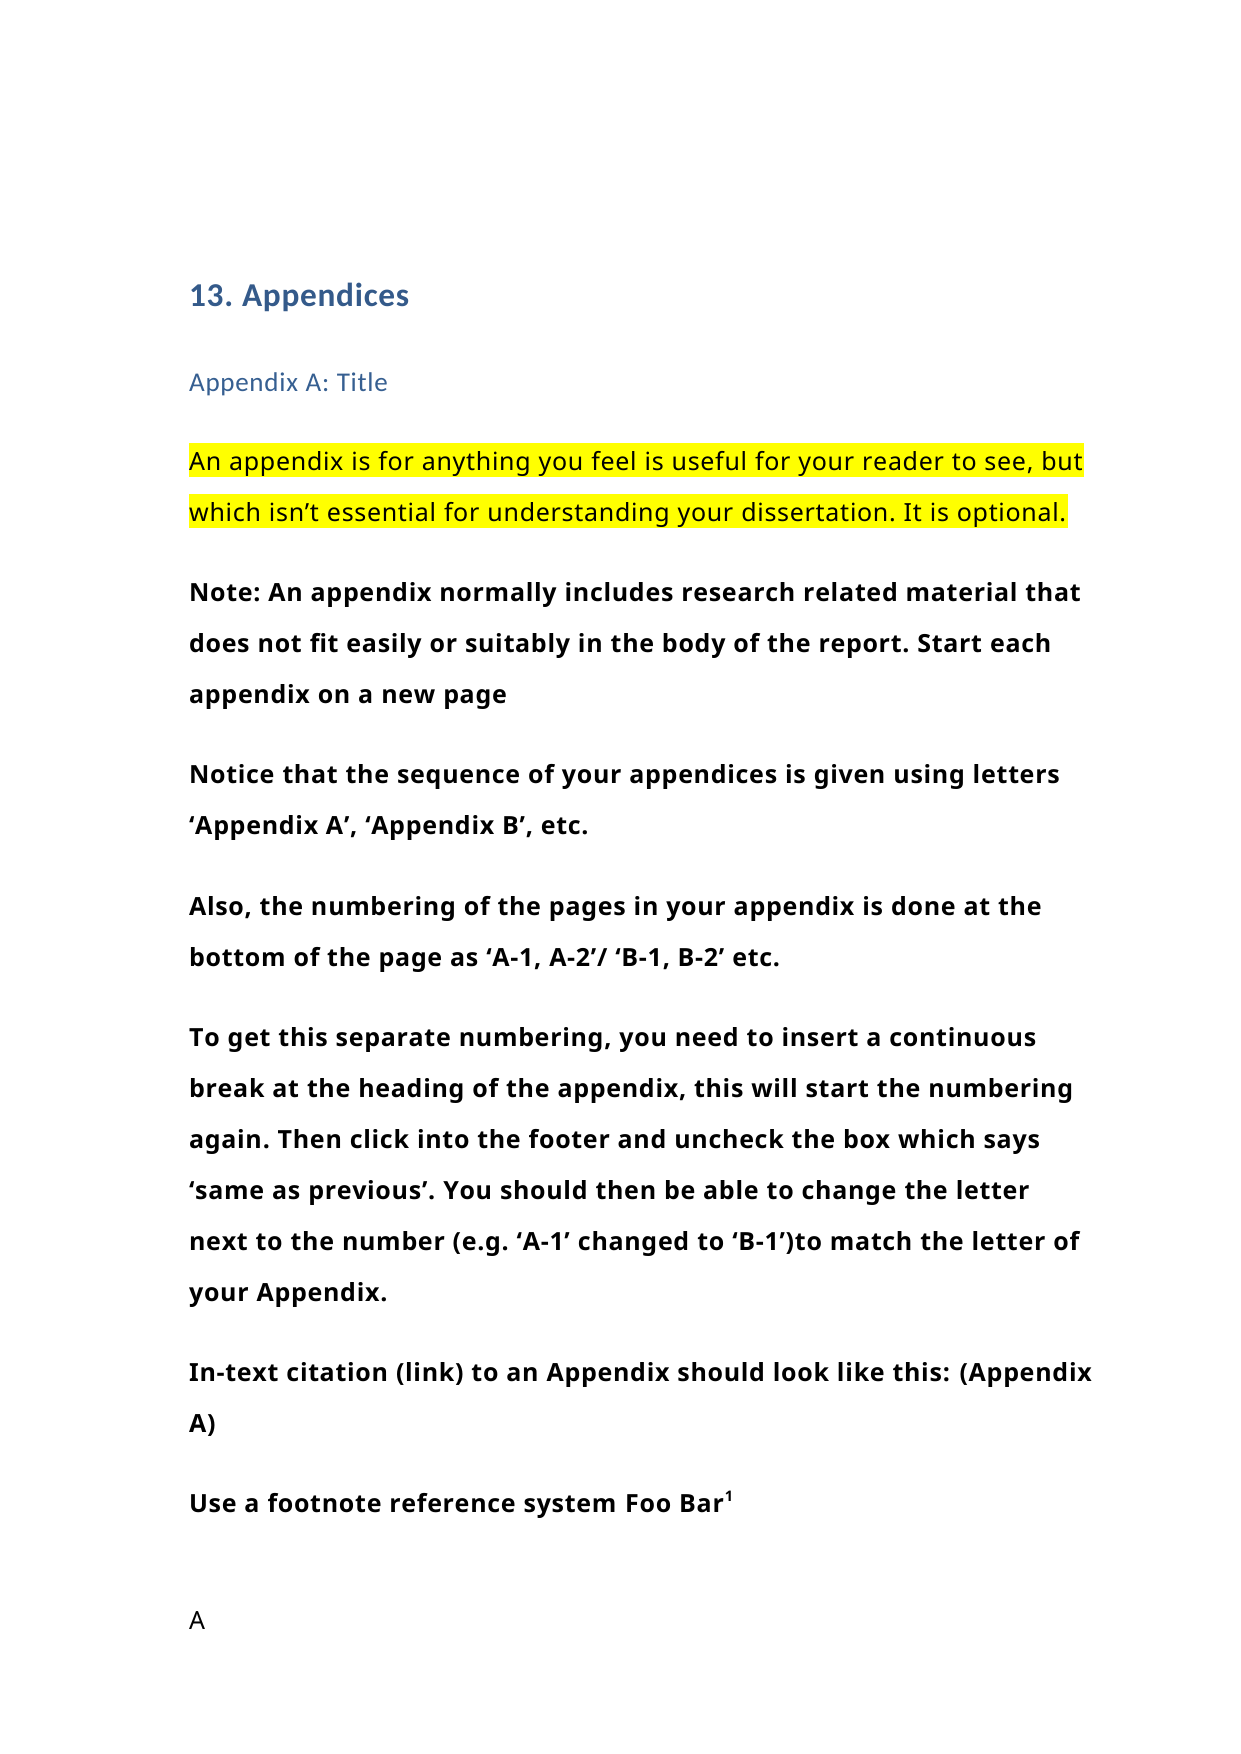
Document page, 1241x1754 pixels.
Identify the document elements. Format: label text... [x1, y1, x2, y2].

subtitle To get this separate numbering, you need to insert a continuous break at the heading of the appendix, this will start the numbering again. Then click into the footer and uncheck the box which says ‘same as previous’. You should then be able to change the letter next to the number (e.g. ‘A-1’ changed to ‘B-1’)to match the letter of your Appendix. [189, 1019, 1092, 1309]
subtitle Notice that the sequence of your appendices is given using letters ‘Appendix A’, ‘Appendix B’, etc. [189, 757, 1092, 842]
subtitle Also, the numbering of the pages in your appendix is done at the bottom of the page as ‘A-1, A-2’/ ‘B-1, B-2’ etc. [189, 888, 1092, 973]
subtitle In-text citation (link) to an Appendix should look like this: (Appendix A) [189, 1355, 1092, 1440]
text An appendix is for anything you feel is useful for your reader to see, but which isn’t essential for understanding your dissertation. It is optional. [189, 443, 1092, 528]
subtitle Use a footnote reference system Foo Bar1 [189, 1486, 1092, 1520]
subtitle 13. Appendices [189, 274, 1092, 315]
subtitle Note: An appendix normally includes research related material that does not fit easily or suitably in the body of the report. Start each appendix on a new page [189, 574, 1092, 711]
subtitle Appendix A: Title [189, 365, 1092, 398]
